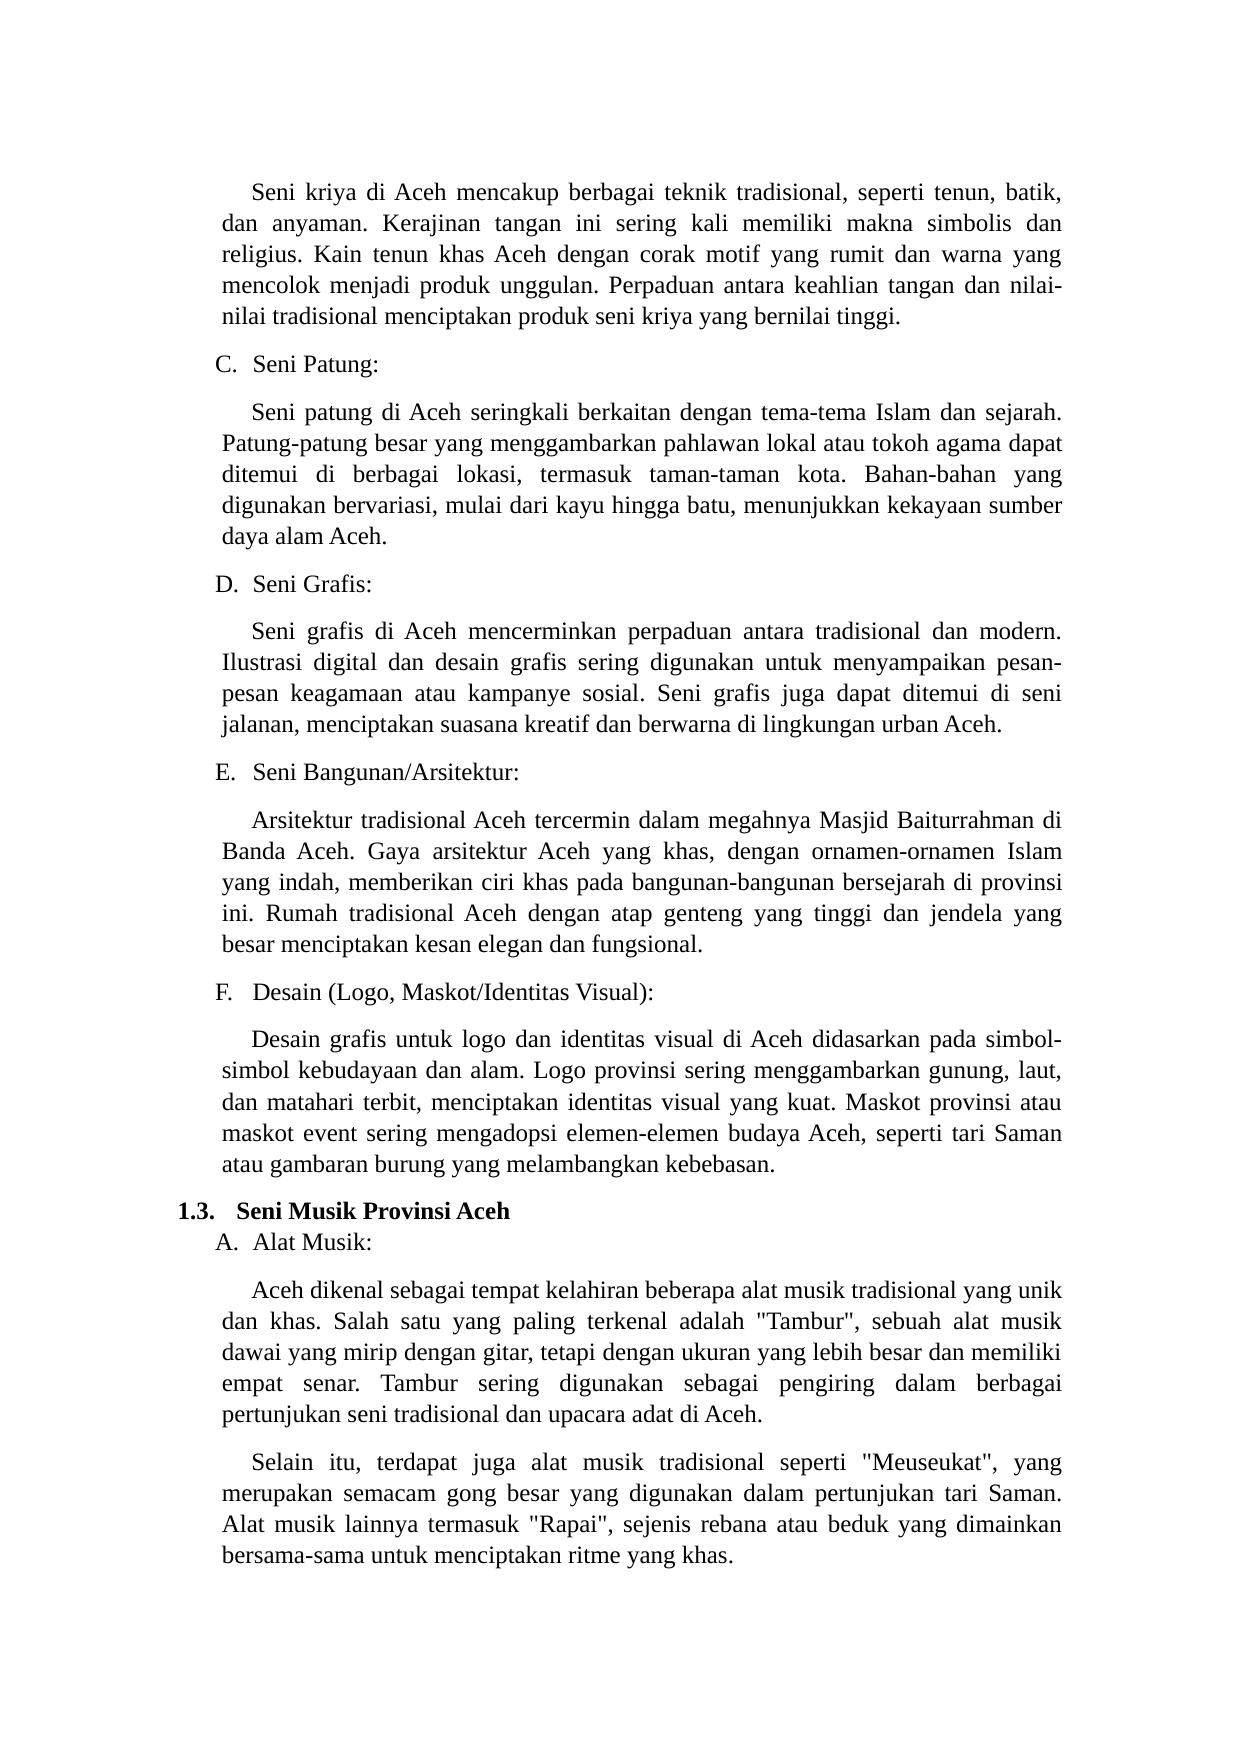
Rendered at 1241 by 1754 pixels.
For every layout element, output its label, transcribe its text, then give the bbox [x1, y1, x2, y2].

list Alat Musik: [215, 1227, 1063, 1256]
subtitle Seni Musik Provinsi Aceh [177, 1196, 1063, 1225]
text Seni grafis di Aceh mencerminkan perpaduan antara tradisional dan modern. Ilustrasi digital dan desain grafis sering digunakan untuk menyampaikan pesan-pesan keagamaan atau kampanye sosial. Seni grafis juga dapat ditemui di seni jalanan, menciptakan suasana kreatif dan berwarna di lingkungan urban Aceh. [222, 616, 1063, 738]
text Seni kriya di Aceh mencakup berbagai teknik tradisional, seperti tenun, batik, dan anyaman. Kerajinan tangan ini sering kali memiliki makna simbolis dan religius. Kain tenun khas Aceh dengan corak motif yang rumit dan warna yang mencolok menjadi produk unggulan. Perpaduan antara keahlian tangan dan nilai-nilai tradisional menciptakan produk seni kriya yang bernilai tinggi. [222, 177, 1063, 330]
list Seni Bangunan/Arsitektur: [215, 757, 1063, 786]
text Selain itu, terdapat juga alat musik tradisional seperti "Meuseukat", yang merupakan semacam gong besar yang digunakan dalam pertunjukan tari Saman. Alat musik lainnya termasuk "Rapai", sejenis rebana atau beduk yang dimainkan bersama-sama untuk menciptakan ritme yang khas. [222, 1447, 1063, 1569]
text Arsitektur tradisional Aceh tercermin dalam megahnya Masjid Baiturrahman di Banda Aceh. Gaya arsitektur Aceh yang khas, dengan ornamen-ornamen Islam yang indah, memberikan ciri khas pada bangunan-bangunan bersejarah di provinsi ini. Rumah tradisional Aceh dengan atap genteng yang tinggi dan jendela yang besar menciptakan kesan elegan dan fungsional. [222, 805, 1063, 958]
text Desain grafis untuk logo dan identitas visual di Aceh didasarkan pada simbol-simbol kebudayaan dan alam. Logo provinsi sering menggambarkan gunung, laut, dan matahari terbit, menciptakan identitas visual yang kuat. Maskot provinsi atau maskot event sering mengadopsi elemen-elemen budaya Aceh, seperti tari Saman atau gambaran burung yang melambangkan kebebasan. [222, 1024, 1063, 1177]
text Seni patung di Aceh seringkali berkaitan dengan tema-tema Islam dan sejarah. Patung-patung besar yang menggambarkan pahlawan lokal atau tokoh agama dapat ditemui di berbagai lokasi, termasuk taman-taman kota. Bahan-bahan yang digunakan bervariasi, mulai dari kayu hingga batu, menunjukkan kekayaan sumber daya alam Aceh. [222, 397, 1063, 550]
list Desain (Logo, Maskot/Identitas Visual): [215, 977, 1063, 1006]
text Aceh dikenal sebagai tempat kelahiran beberapa alat musik tradisional yang unik dan khas. Salah satu yang paling terkenal adalah "Tambur", sebuah alat musik dawai yang mirip dengan gitar, tetapi dengan ukuran yang lebih besar dan memiliki empat senar. Tambur sering digunakan sebagai pengiring dalam berbagai pertunjukan seni tradisional dan upacara adat di Aceh. [222, 1275, 1063, 1428]
list Seni Patung: [215, 349, 1063, 378]
list Seni Grafis: [215, 569, 1063, 597]
